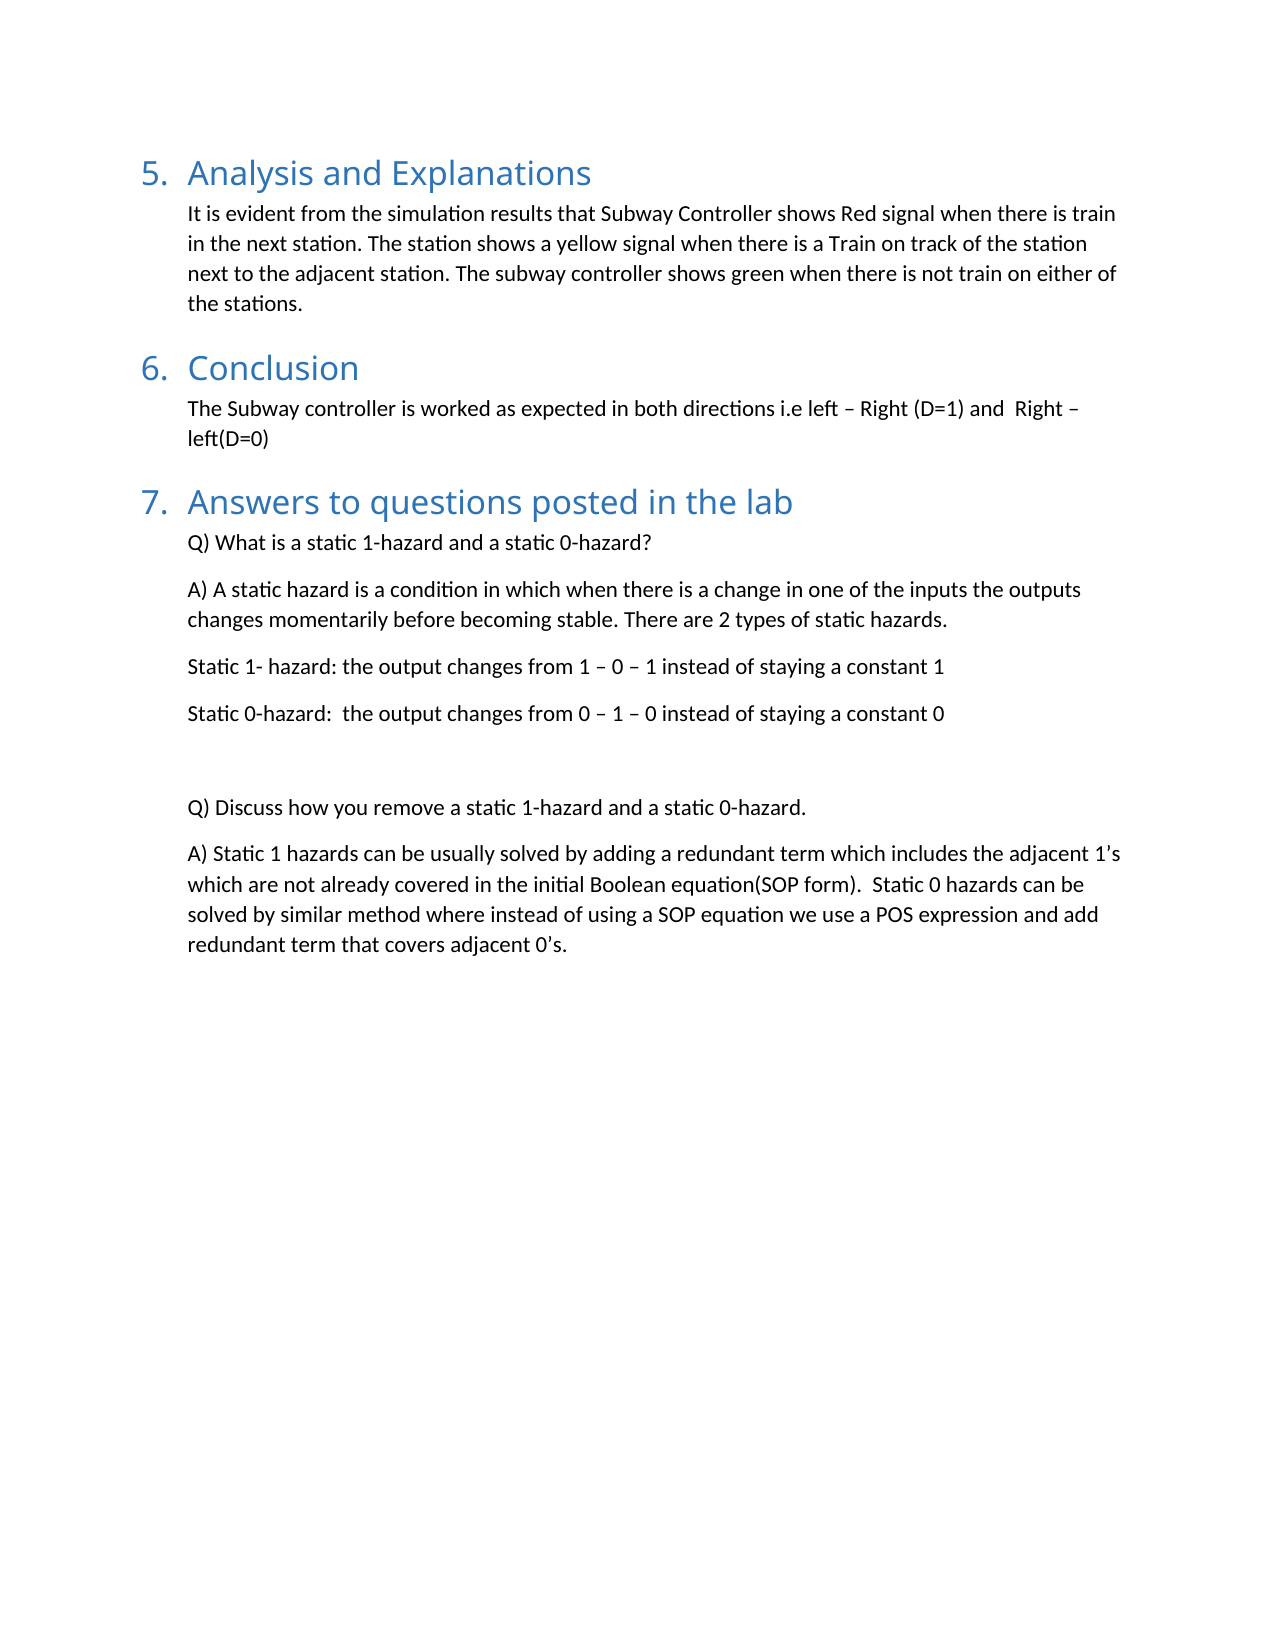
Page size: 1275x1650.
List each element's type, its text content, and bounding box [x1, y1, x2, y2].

text The Subway controller is worked as expected in both directions i.e left – Right (D=1) and Right – left(D=0) [187, 394, 1125, 452]
text It is evident from the simulation results that Subway Controller shows Red signal when there is train in the next station. The station shows a yellow signal when there is a Train on track of the station next to the adjacent station. The subway controller shows green when there is not train on either of the stations. [187, 199, 1125, 318]
text Static 1- hazard: the output changes from 1 – 0 – 1 instead of staying a constant 1 [187, 652, 1125, 680]
subtitle Analysis and Explanations [141, 150, 1125, 195]
subtitle Conclusion [141, 345, 1125, 390]
text A) A static hazard is a condition in which when there is a change in one of the inputs the outputs changes momentarily before becoming stable. There are 2 types of static hazards. [187, 575, 1125, 633]
text Static 0-hazard: the output changes from 0 – 1 – 0 instead of staying a constant 0 [187, 699, 1125, 727]
text A) Static 1 hazards can be usually solved by adding a redundant term which includes the adjacent 1’s which are not already covered in the initial Boolean equation(SOP form). Static 0 hazards can be solved by similar method where instead of using a SOP equation we use a POS expression and add redundant term that covers adjacent 0’s. [187, 839, 1125, 958]
text Q) What is a static 1-hazard and a static 0-hazard? [187, 528, 1125, 556]
text Q) Discuss how you remove a static 1-hazard and a static 0-hazard. [187, 793, 1125, 821]
subtitle Answers to questions posted in the lab [141, 479, 1125, 524]
